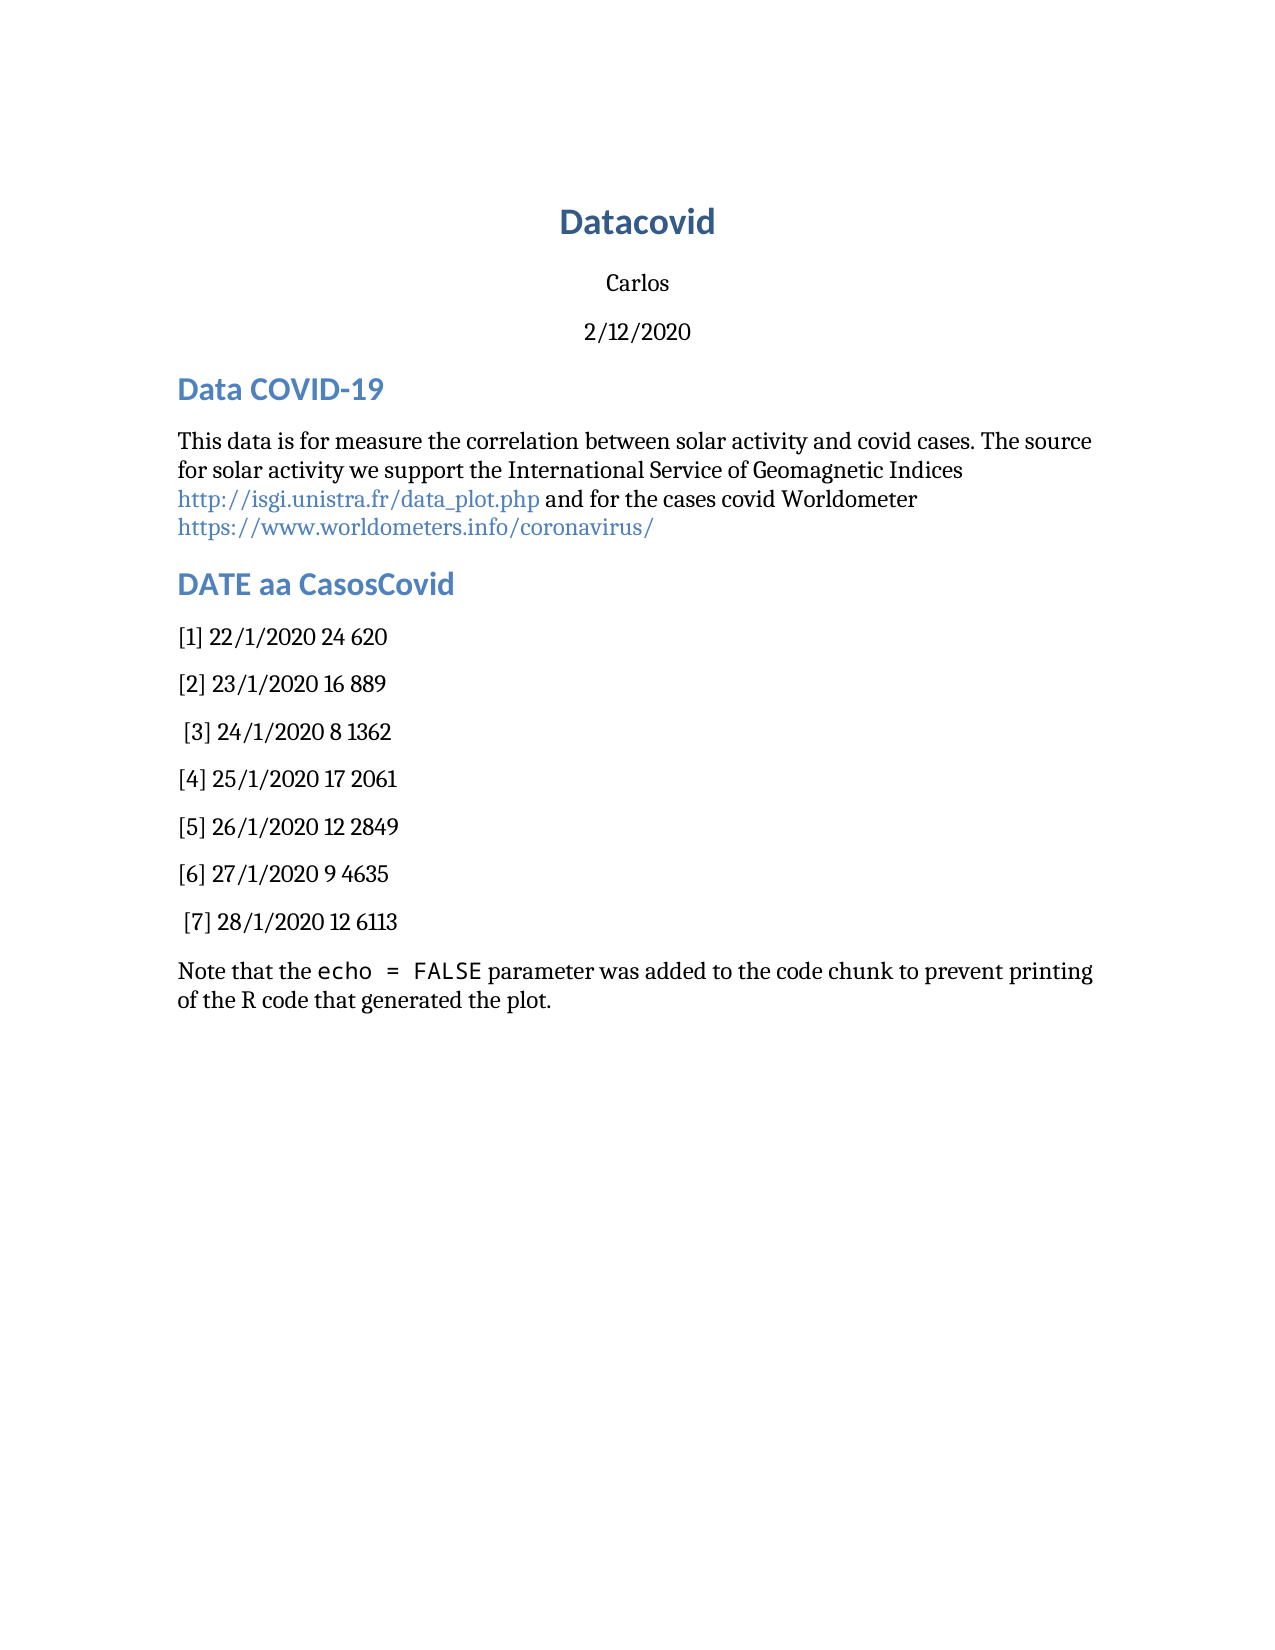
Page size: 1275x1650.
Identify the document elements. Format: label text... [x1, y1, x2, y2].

text [4] 25/1/2020 17 2061 [177, 765, 1098, 794]
text [6] 27/1/2020 9 4635 [177, 860, 1098, 889]
text [3] 24/1/2020 8 1362 [177, 717, 1098, 746]
text Note that the echo = FALSE parameter was added to the code chunk to prevent printing of the R code that generated the plot. [177, 955, 1098, 1015]
subtitle Data COVID-19 [177, 368, 1098, 408]
text Carlos [177, 268, 1098, 297]
text [1] 22/1/2020 24 620 [177, 622, 1098, 651]
text This data is for measure the correlation between solar activity and covid cases. The source for solar activity we support the International Service of Geomagnetic Indices http://isgi.unistra.fr/data_plot.php and for the cases covid Worldometer https://www.worldometers.info/coronavirus/ [177, 427, 1098, 542]
text [2] 23/1/2020 16 889 [177, 670, 1098, 699]
text [7] 28/1/2020 12 6113 [177, 907, 1098, 936]
subtitle DATE aa CasosCovid [177, 563, 1098, 604]
text [5] 26/1/2020 12 2849 [177, 812, 1098, 841]
title Datacovid [177, 198, 1098, 243]
text 2/12/2020 [177, 318, 1098, 347]
